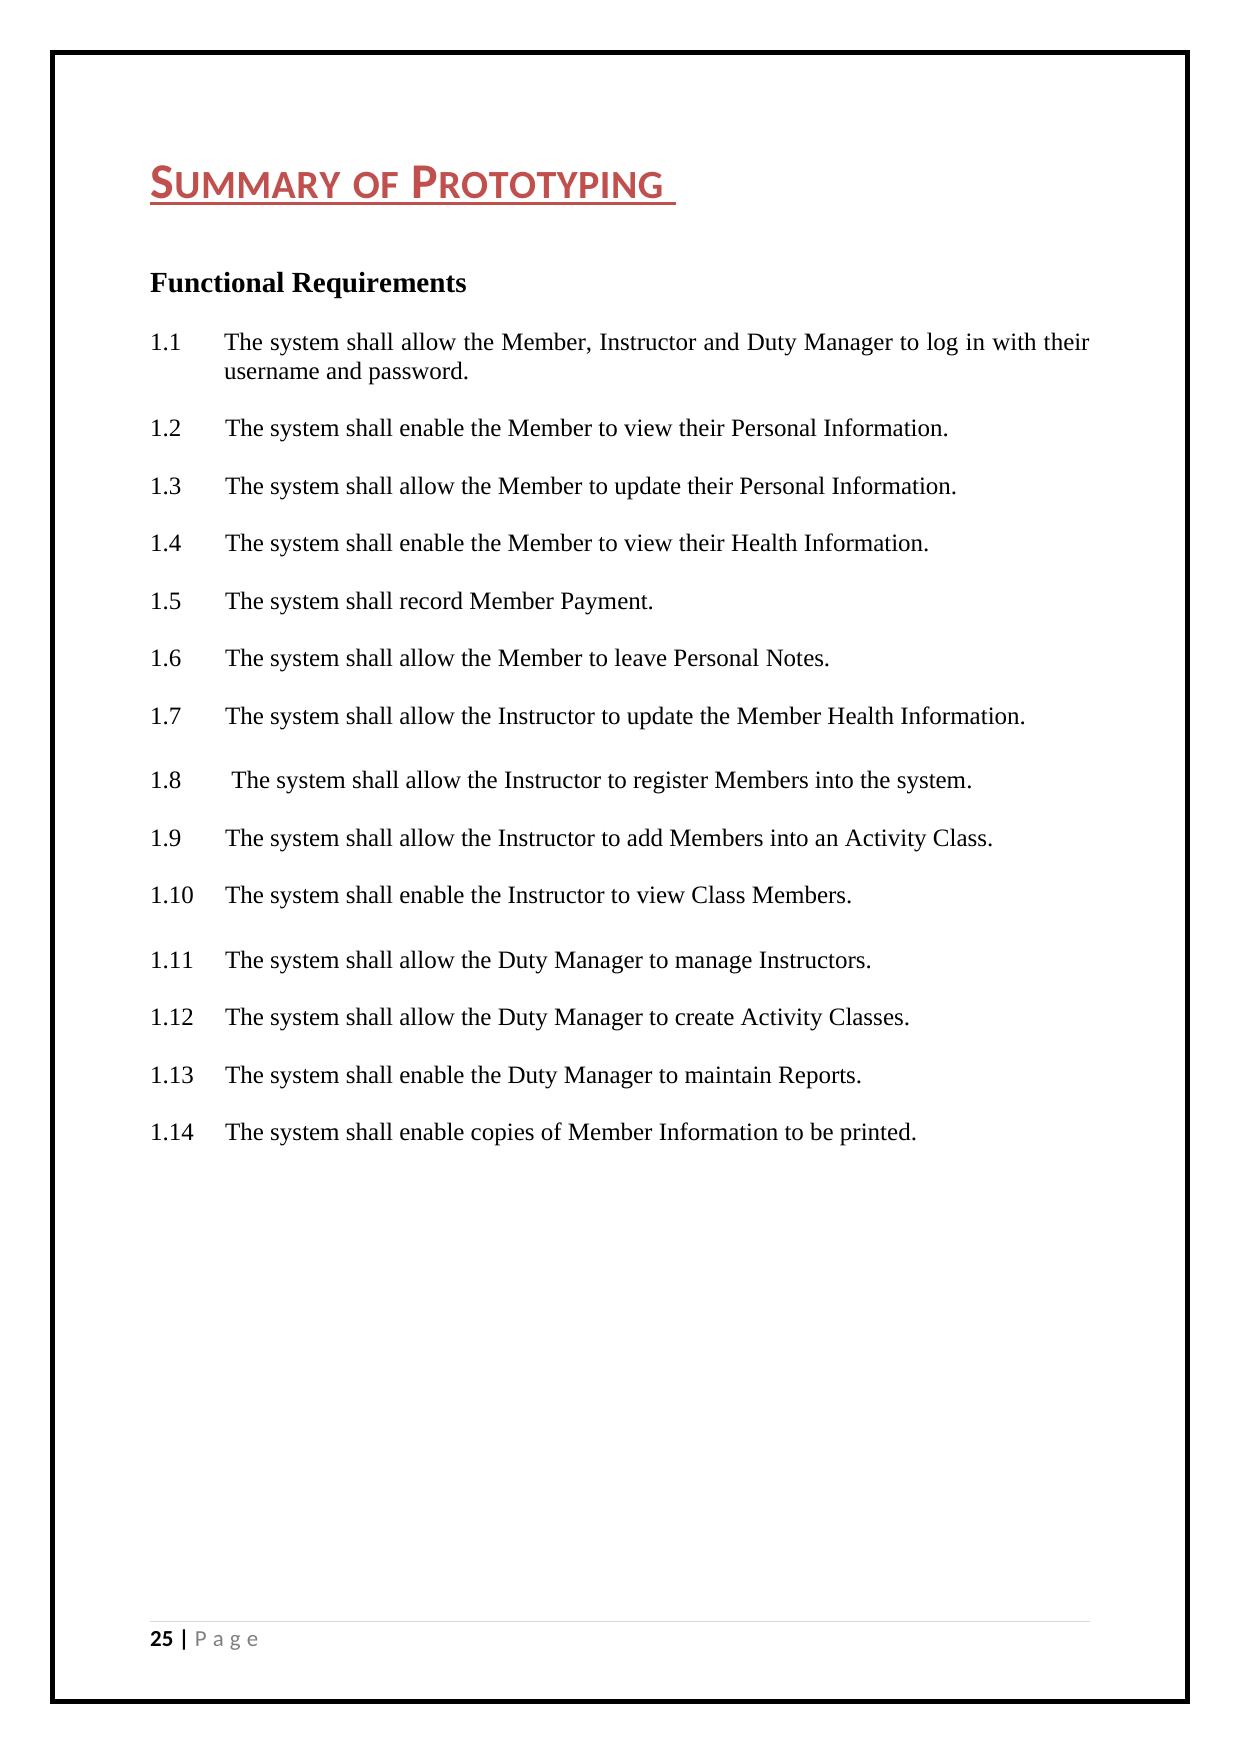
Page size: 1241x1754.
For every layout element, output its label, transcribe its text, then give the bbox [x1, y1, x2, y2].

list The system shall enable the Instructor to view Class Members. [150, 880, 1090, 909]
list The system shall enable the Member to view their Health Information. [150, 528, 1090, 557]
list Functional Requirements [150, 265, 1090, 298]
list The system shall allow the Member to update their Personal Information. [150, 471, 1090, 500]
list The system shall record Member Payment. [150, 586, 1090, 615]
list The system shall allow the Instructor to add Members into an Activity Class. [150, 823, 1090, 852]
text Summary of Prototyping [150, 150, 1090, 211]
list The system shall enable copies of Member Information to be printed. [150, 1117, 1090, 1146]
list The system shall allow the Member, Instructor and Duty Manager to log in with their username and password. [150, 327, 1090, 385]
list The system shall allow the Instructor to update the Member Health Information. [150, 701, 1090, 730]
list The system shall enable the Member to view their Personal Information. [150, 413, 1090, 442]
list The system shall allow the Member to leave Personal Notes. [150, 643, 1090, 672]
list The system shall allow the Duty Manager to create Activity Classes. [150, 1002, 1090, 1031]
list The system shall enable the Duty Manager to maintain Reports. [150, 1060, 1090, 1088]
list The system shall allow the Instructor to register Members into the system. [150, 765, 1090, 794]
list The system shall allow the Duty Manager to manage Instructors. [150, 945, 1090, 973]
